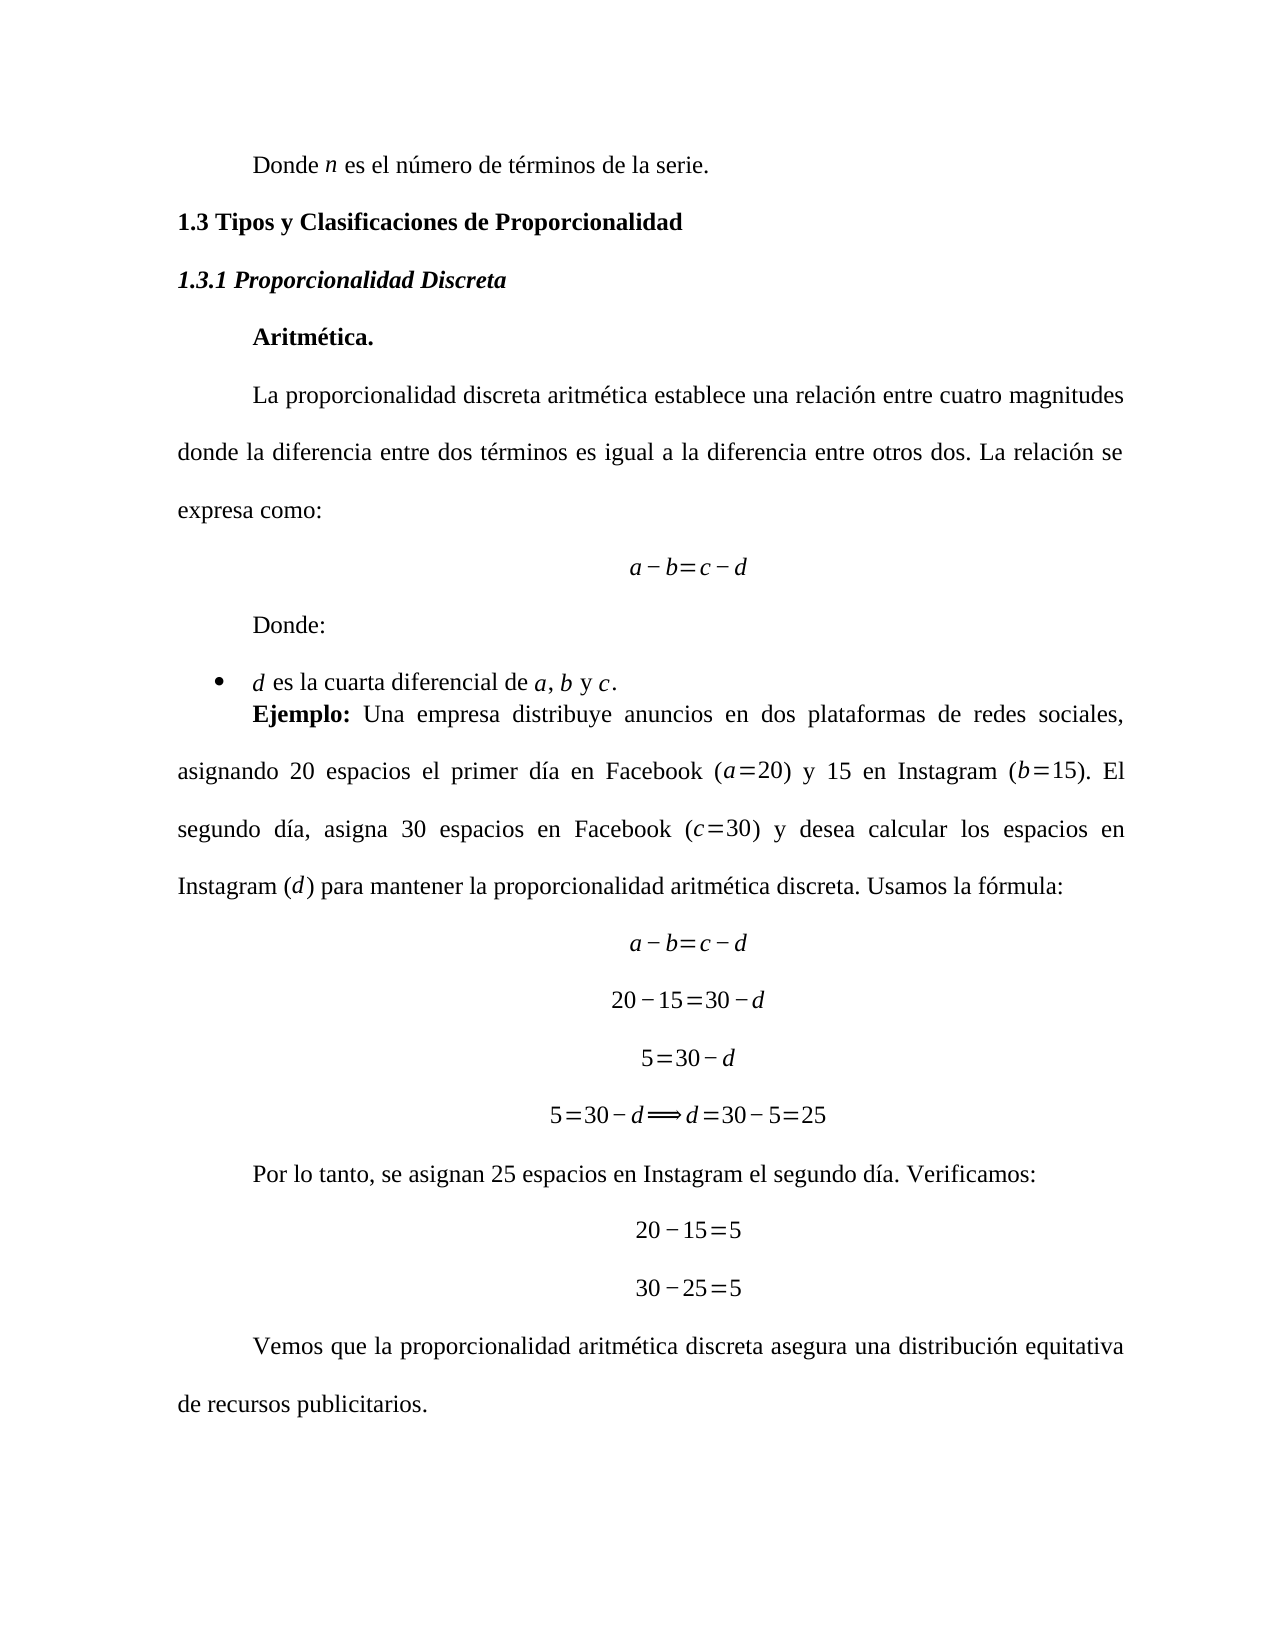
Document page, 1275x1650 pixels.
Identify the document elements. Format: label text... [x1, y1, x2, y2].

text Donde es el número de términos de la serie. [177, 150, 1125, 179]
text Por lo tanto, se asignan 25 espacios en Instagram el segundo día. Verificamos: [177, 1159, 1125, 1187]
text Ejemplo: Una empresa distribuye anuncios en dos plataformas de redes sociales, asignando 20 espacios el primer día en Facebook () y 15 en Instagram (). El segundo día, asigna 30 espacios en Facebook () y desea calcular los espacios en Instagram () para mantener la proporcionalidad aritmética discreta. Usamos la fórmula: [177, 699, 1125, 900]
subtitle 1.3 Tipos y Clasificaciones de Proporcionalidad [177, 207, 1125, 236]
text La proporcionalidad discreta aritmética establece una relación entre cuatro magnitudes donde la diferencia entre dos términos es igual a la diferencia entre otros dos. La relación se expresa como: [177, 380, 1125, 524]
subtitle 1.3.1 Proporcionalidad Discreta [177, 265, 1125, 294]
text Donde: [177, 610, 1125, 639]
list es la cuarta diferencial de , y . [215, 667, 1125, 699]
text Vemos que la proporcionalidad aritmética discreta asegura una distribución equitativa de recursos publicitarios. [177, 1331, 1125, 1417]
subtitle Aritmética. [177, 322, 1125, 351]
